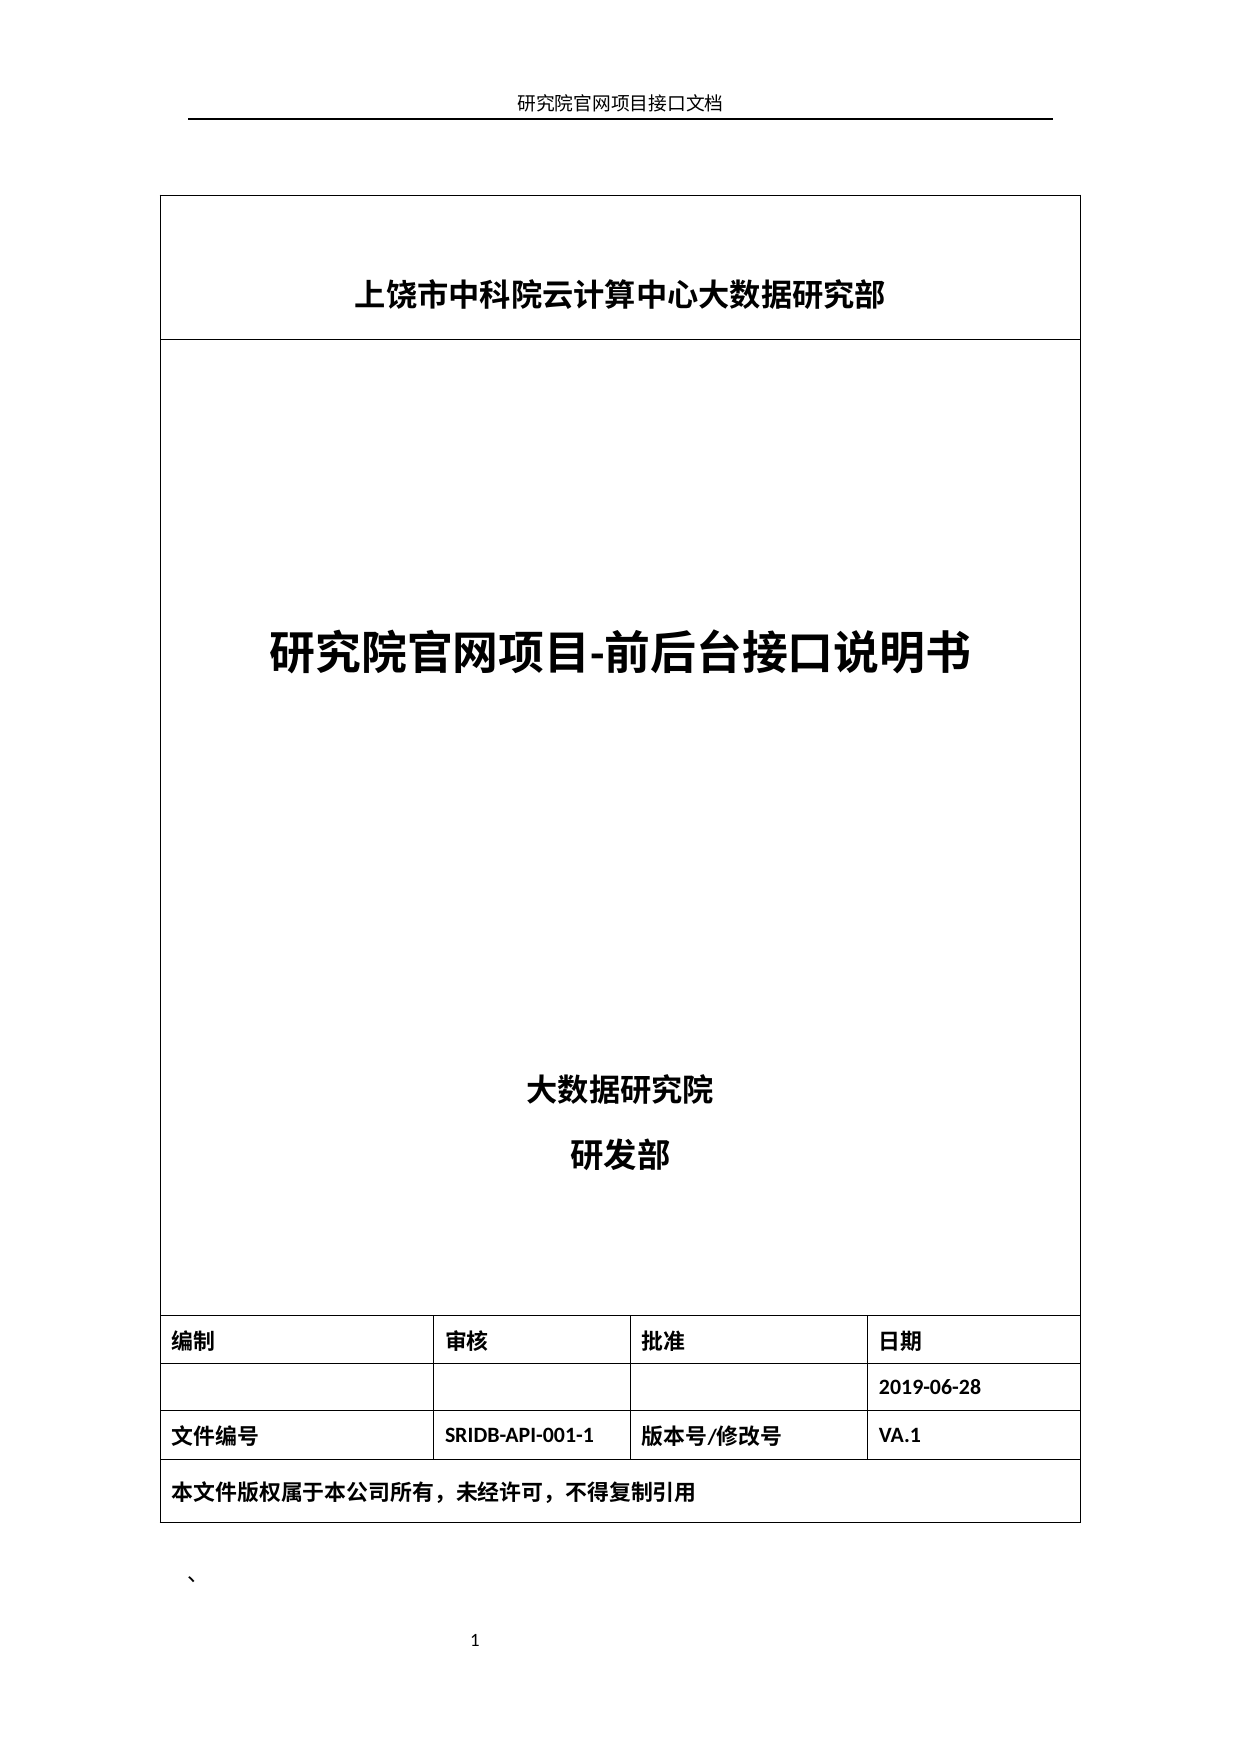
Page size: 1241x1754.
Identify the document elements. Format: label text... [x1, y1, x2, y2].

table_cell [631, 1364, 867, 1410]
text 、 [187, 1556, 1053, 1588]
table_cell 2019-06-28 [868, 1364, 1080, 1410]
table_cell 文件编号 [161, 1411, 433, 1458]
table_cell VA.1 [868, 1411, 1080, 1458]
table_cell 编制 [161, 1316, 433, 1363]
table_cell 本文件版权属于本公司所有，未经许可，不得复制引用 [161, 1460, 1080, 1522]
table_cell 日期 [868, 1316, 1080, 1363]
table_cell 批准 [631, 1316, 867, 1363]
table_cell [161, 1364, 433, 1410]
table_cell 审核 [434, 1316, 630, 1363]
table_cell SRIDB-API-001-1 [434, 1411, 630, 1458]
table_header 上饶市中科院云计算中心大数据研究部 [161, 196, 1080, 339]
table_cell 研究院官网项目-前后台接口说明书 大数据研究院 研发部 [161, 340, 1080, 1315]
table_cell [434, 1364, 630, 1410]
table_cell 版本号/修改号 [631, 1411, 867, 1458]
